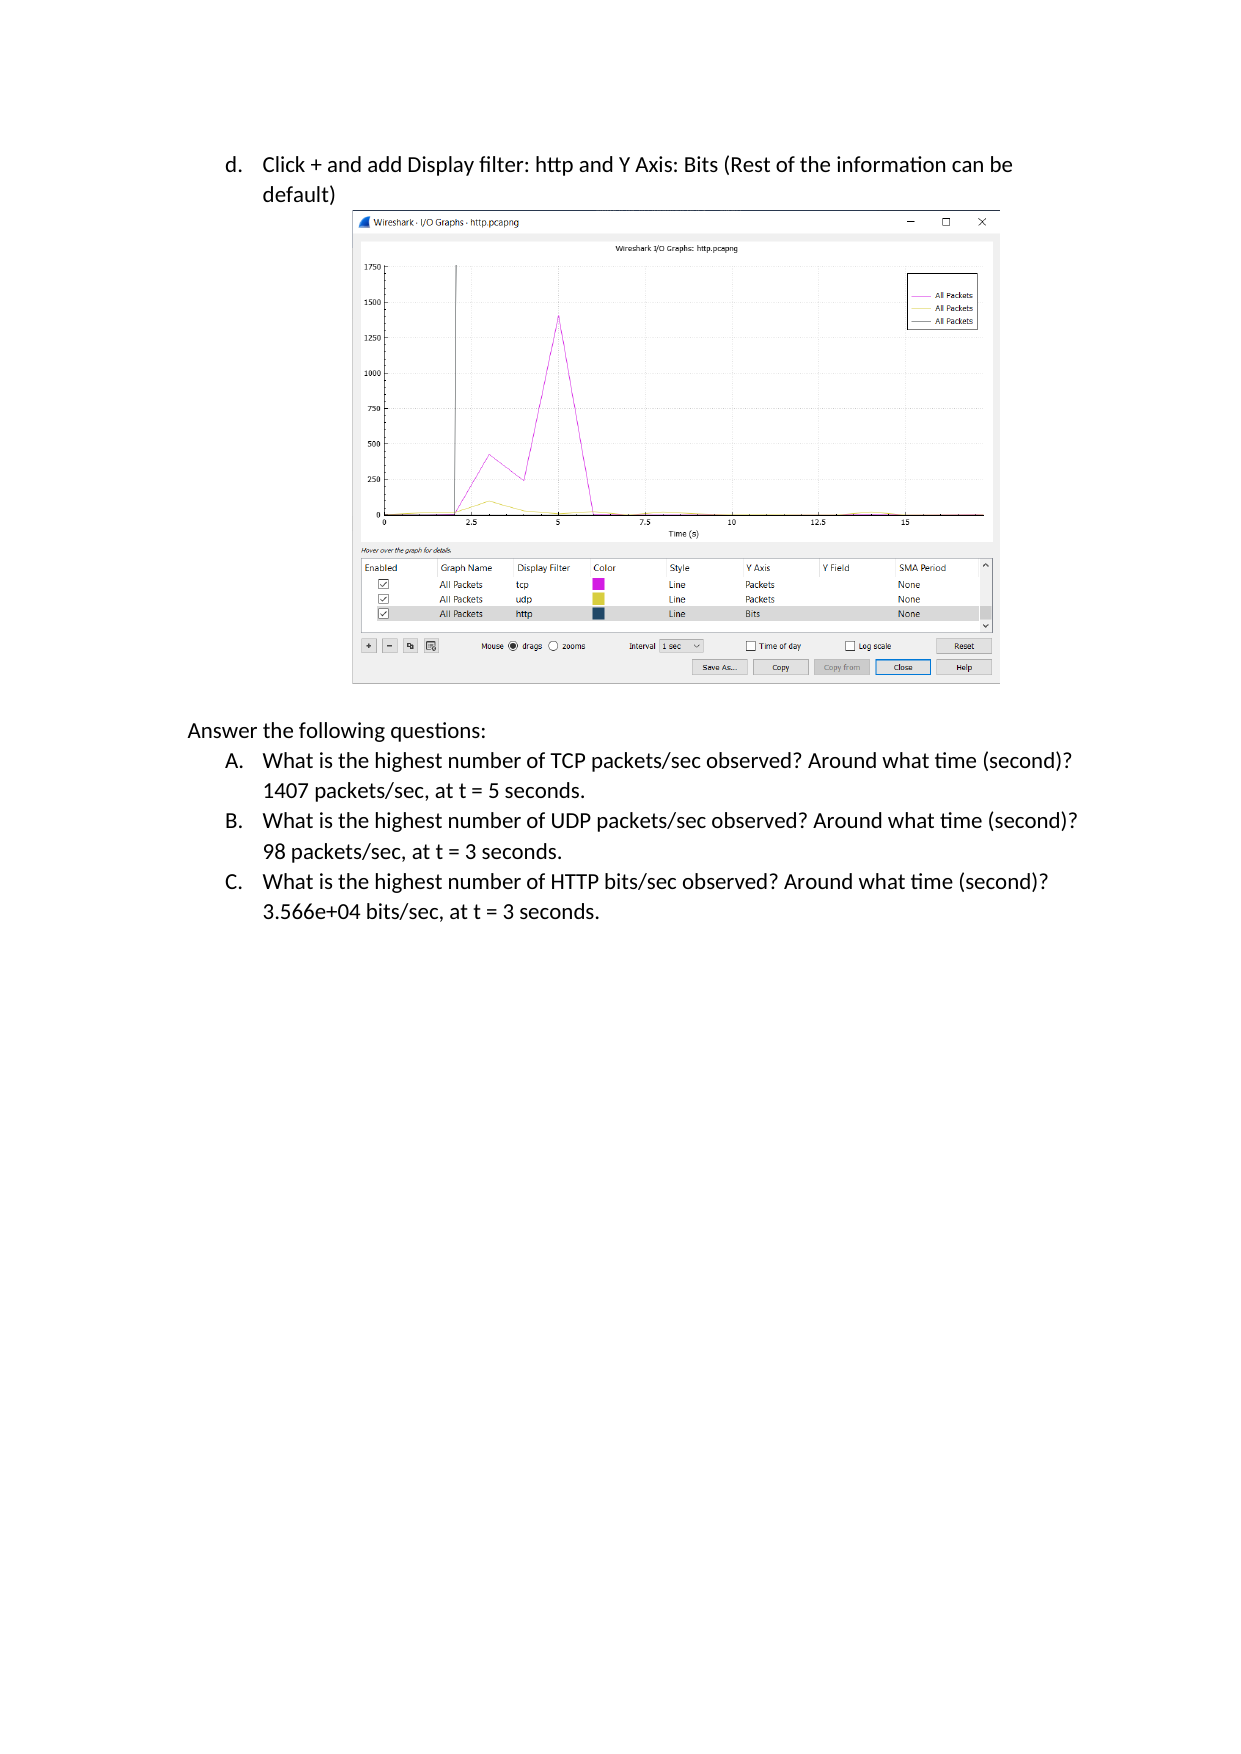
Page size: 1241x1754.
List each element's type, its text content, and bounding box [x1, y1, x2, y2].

list Click + and add Display filter: http and Y Axis: Bits (Rest of the information can be default) [225, 150, 1090, 208]
list 3.566e+04 bits/sec, at t = 3 seconds. [262, 897, 1090, 925]
list What is the highest number of TCP packets/sec observed? Around what time (second)? [225, 746, 1090, 774]
list What is the highest number of UDP packets/sec observed? Around what time (second)? [225, 807, 1090, 834]
list Answer the following questions: [187, 716, 1090, 744]
list 1407 packets/sec, at t = 5 seconds. [262, 776, 1090, 804]
picture [352, 210, 1000, 684]
list 98 packets/sec, at t = 3 seconds. [262, 837, 1090, 865]
list What is the highest number of HTTP bits/sec observed? Around what time (second)? [225, 867, 1090, 895]
